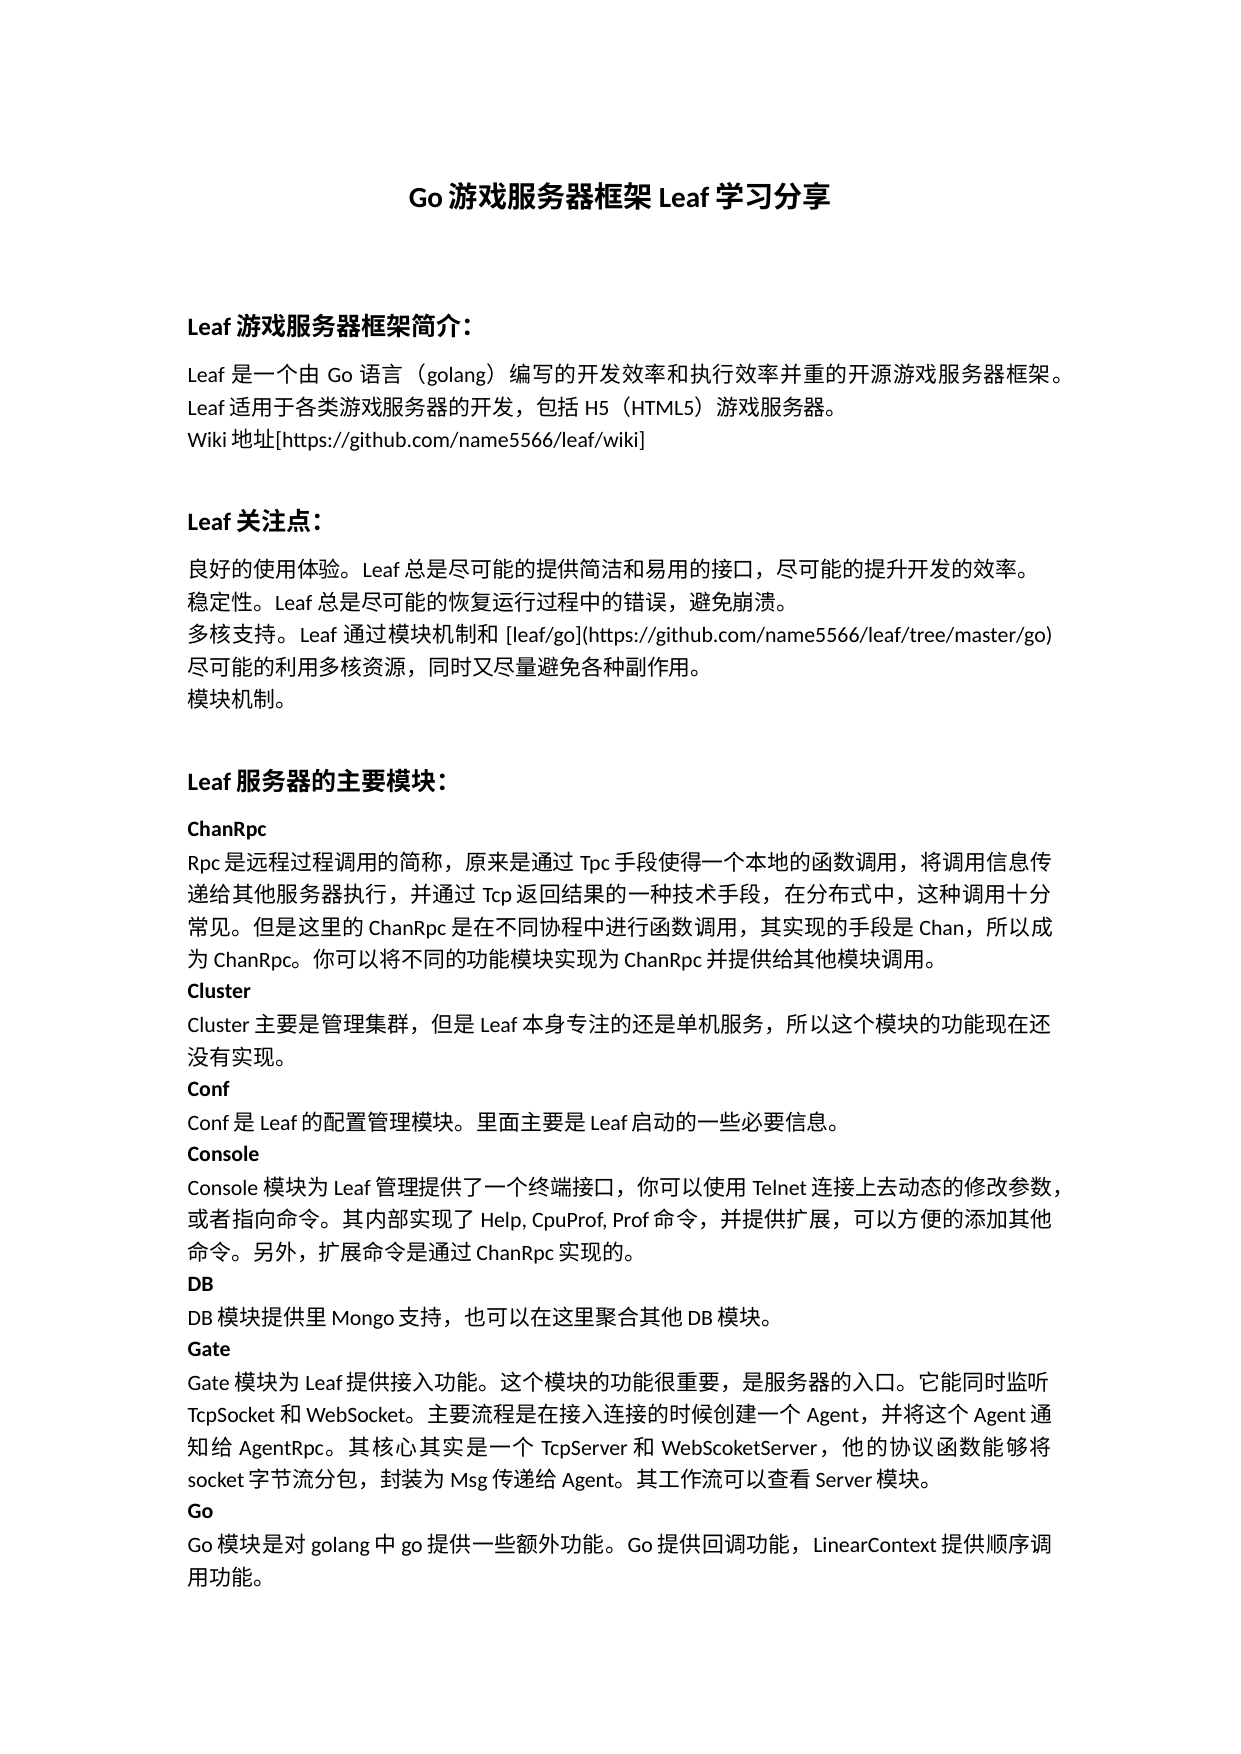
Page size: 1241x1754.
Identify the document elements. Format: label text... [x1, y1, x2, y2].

text 稳定性。Leaf 总是尽可能的恢复运行过程中的错误，避免崩溃。 [187, 584, 1053, 617]
text Rpc是远程过程调用的简称，原来是通过Tpc手段使得一个本地的函数调用，将调用信息传递给其他服务器执行，并通过Tcp返回结果的一种技术手段，在分布式中，这种调用十分常见。但是这里的ChanRpc是在不同协程中进行函数调用，其实现的手段是Chan，所以成为ChanRpc。你可以将不同的功能模块实现为ChanRpc并提供给其他模块调用。 [187, 844, 1053, 974]
text Cluster [187, 974, 1053, 1007]
text 多核支持。Leaf 通过模块机制和 [leaf/go](https://github.com/name5566/leaf/tree/master/go) 尽可能的利用多核资源，同时又尽量避免各种副作用。 [187, 617, 1053, 682]
text Console 模块为Leaf管理提供了一个终端接口，你可以使用Telnet连接上去动态的修改参数，或者指向命令。其内部实现了Help, CpuProf, Prof命令，并提供扩展，可以方便的添加其他命令。另外，扩展命令是通过ChanRpc实现的。 [187, 1169, 1053, 1267]
text Go模块是对golang中go提供一些额外功能。Go提供回调功能，LinearContext提供顺序调用功能。 [187, 1527, 1053, 1592]
text Leaf关注点： [187, 487, 1053, 552]
text Console [187, 1137, 1053, 1169]
text Leaf 是一个由 Go 语言（golang）编写的开发效率和执行效率并重的开源游戏服务器框架。Leaf 适用于各类游戏服务器的开发，包括 H5（HTML5）游戏服务器。 [187, 357, 1053, 422]
text ChanRpc [187, 812, 1053, 844]
text 良好的使用体验。Leaf 总是尽可能的提供简洁和易用的接口，尽可能的提升开发的效率。 [187, 552, 1053, 584]
text Gate 模块为Leaf提供接入功能。这个模块的功能很重要，是服务器的入口。它能同时监听TcpSocket和WebSocket。主要流程是在接入连接的时候创建一个Agent，并将这个Agent通知给AgentRpc。其核心其实是一个TcpServer和WebScoketServer，他的协议函数能够将socket字节流分包，封装为Msg传递给Agent。其工作流可以查看Server模块。 [187, 1364, 1053, 1494]
text Go [187, 1494, 1053, 1527]
text Leaf 游戏服务器框架简介： [187, 292, 1053, 357]
text DB [187, 1267, 1053, 1299]
text Gate [187, 1332, 1053, 1364]
text Leaf 服务器的主要模块： [187, 747, 1053, 812]
text Conf 是Leaf的配置管理模块。里面主要是Leaf启动的一些必要信息。 [187, 1104, 1053, 1137]
text Cluster 主要是管理集群，但是Leaf本身专注的还是单机服务，所以这个模块的功能现在还没有实现。 [187, 1007, 1053, 1072]
text 模块机制。 [187, 682, 1053, 714]
text Conf [187, 1072, 1053, 1104]
text DB模块提供里Mongo支持，也可以在这里聚合其他DB模块。 [187, 1299, 1053, 1332]
text Wiki地址[https://github.com/name5566/leaf/wiki] [187, 422, 1053, 454]
text Go游戏服务器框架Leaf学习分享 [187, 162, 1053, 227]
